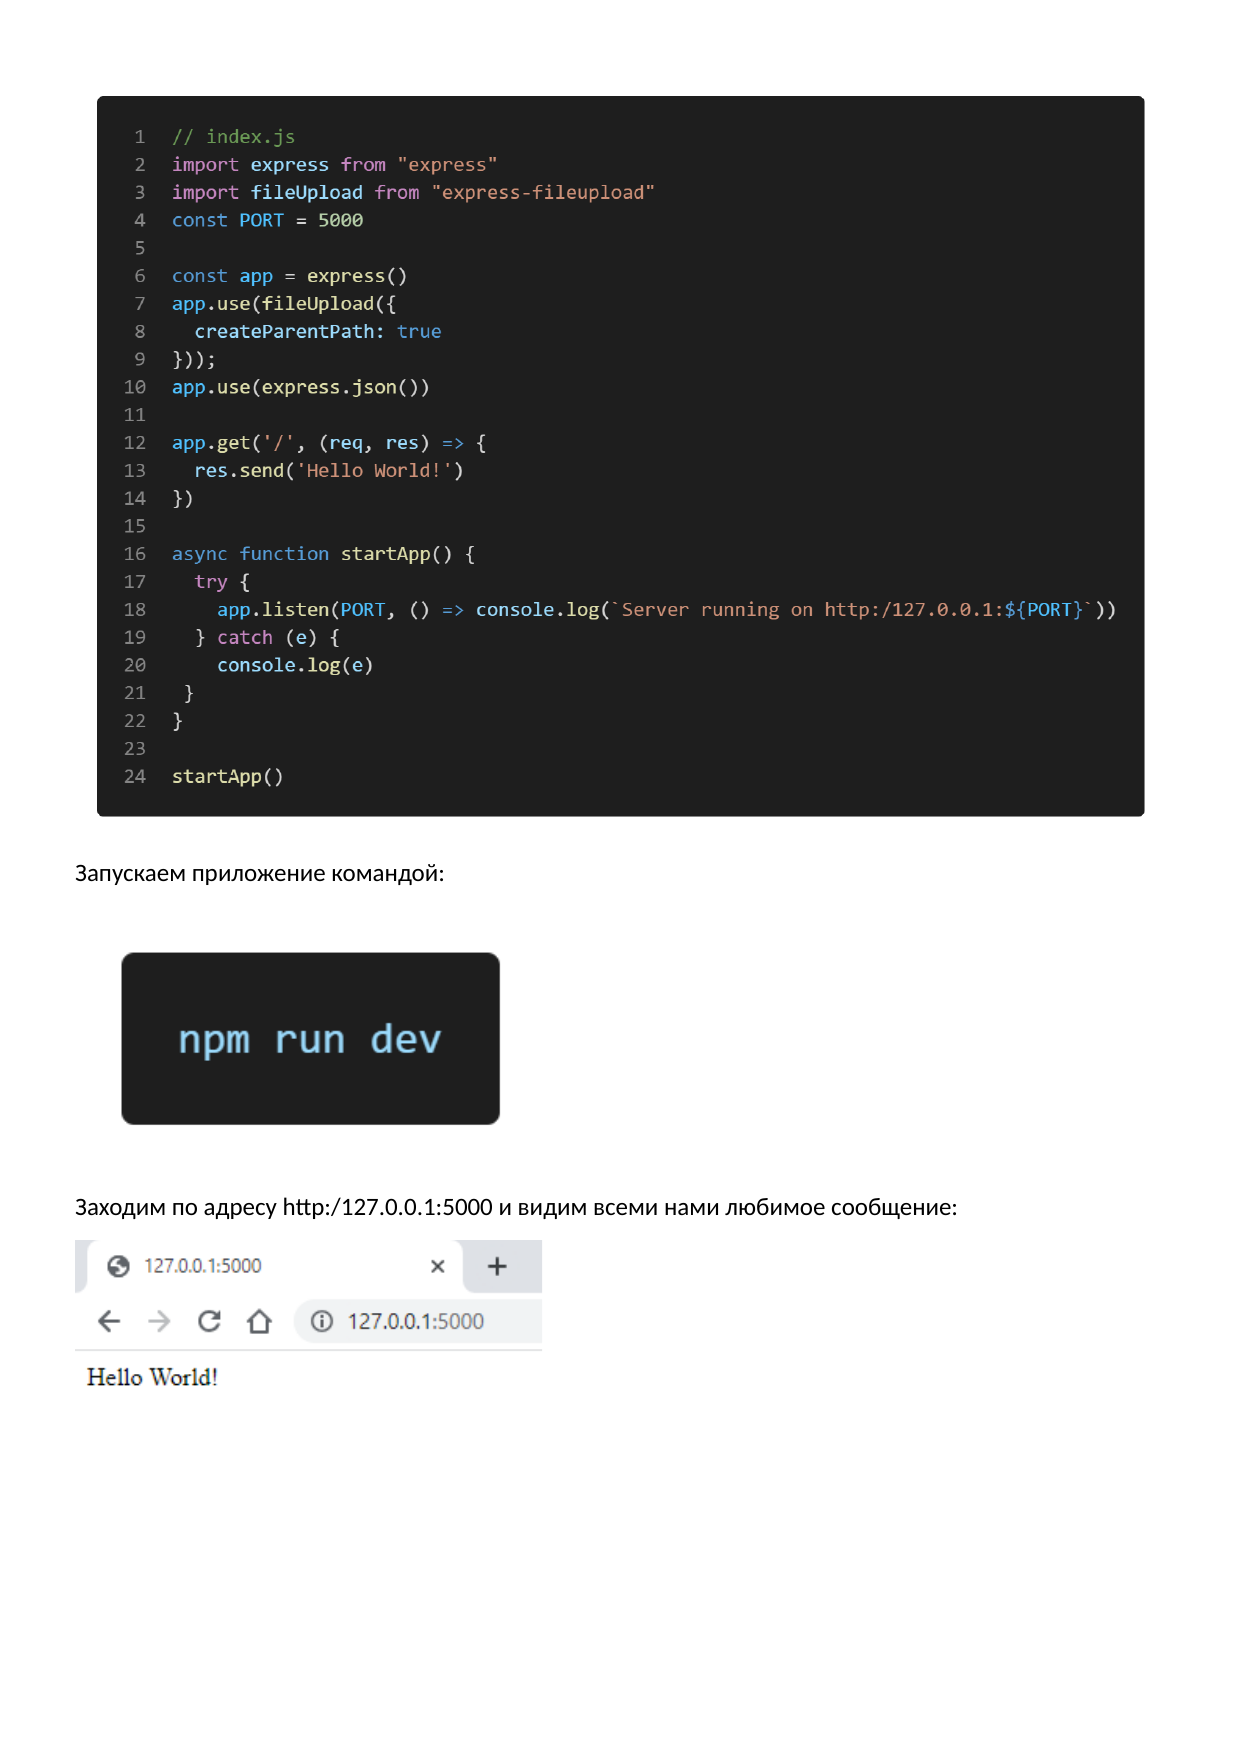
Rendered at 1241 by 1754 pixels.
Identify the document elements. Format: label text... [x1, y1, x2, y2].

text Запускаем приложение командой: [75, 857, 1165, 887]
picture [75, 1240, 543, 1492]
text Заходим по адресу http:/127.0.0.1:5000 и видим всеми нами любимое сообщение: [75, 1191, 1165, 1221]
picture [75, 75, 1166, 838]
picture [75, 906, 547, 1172]
